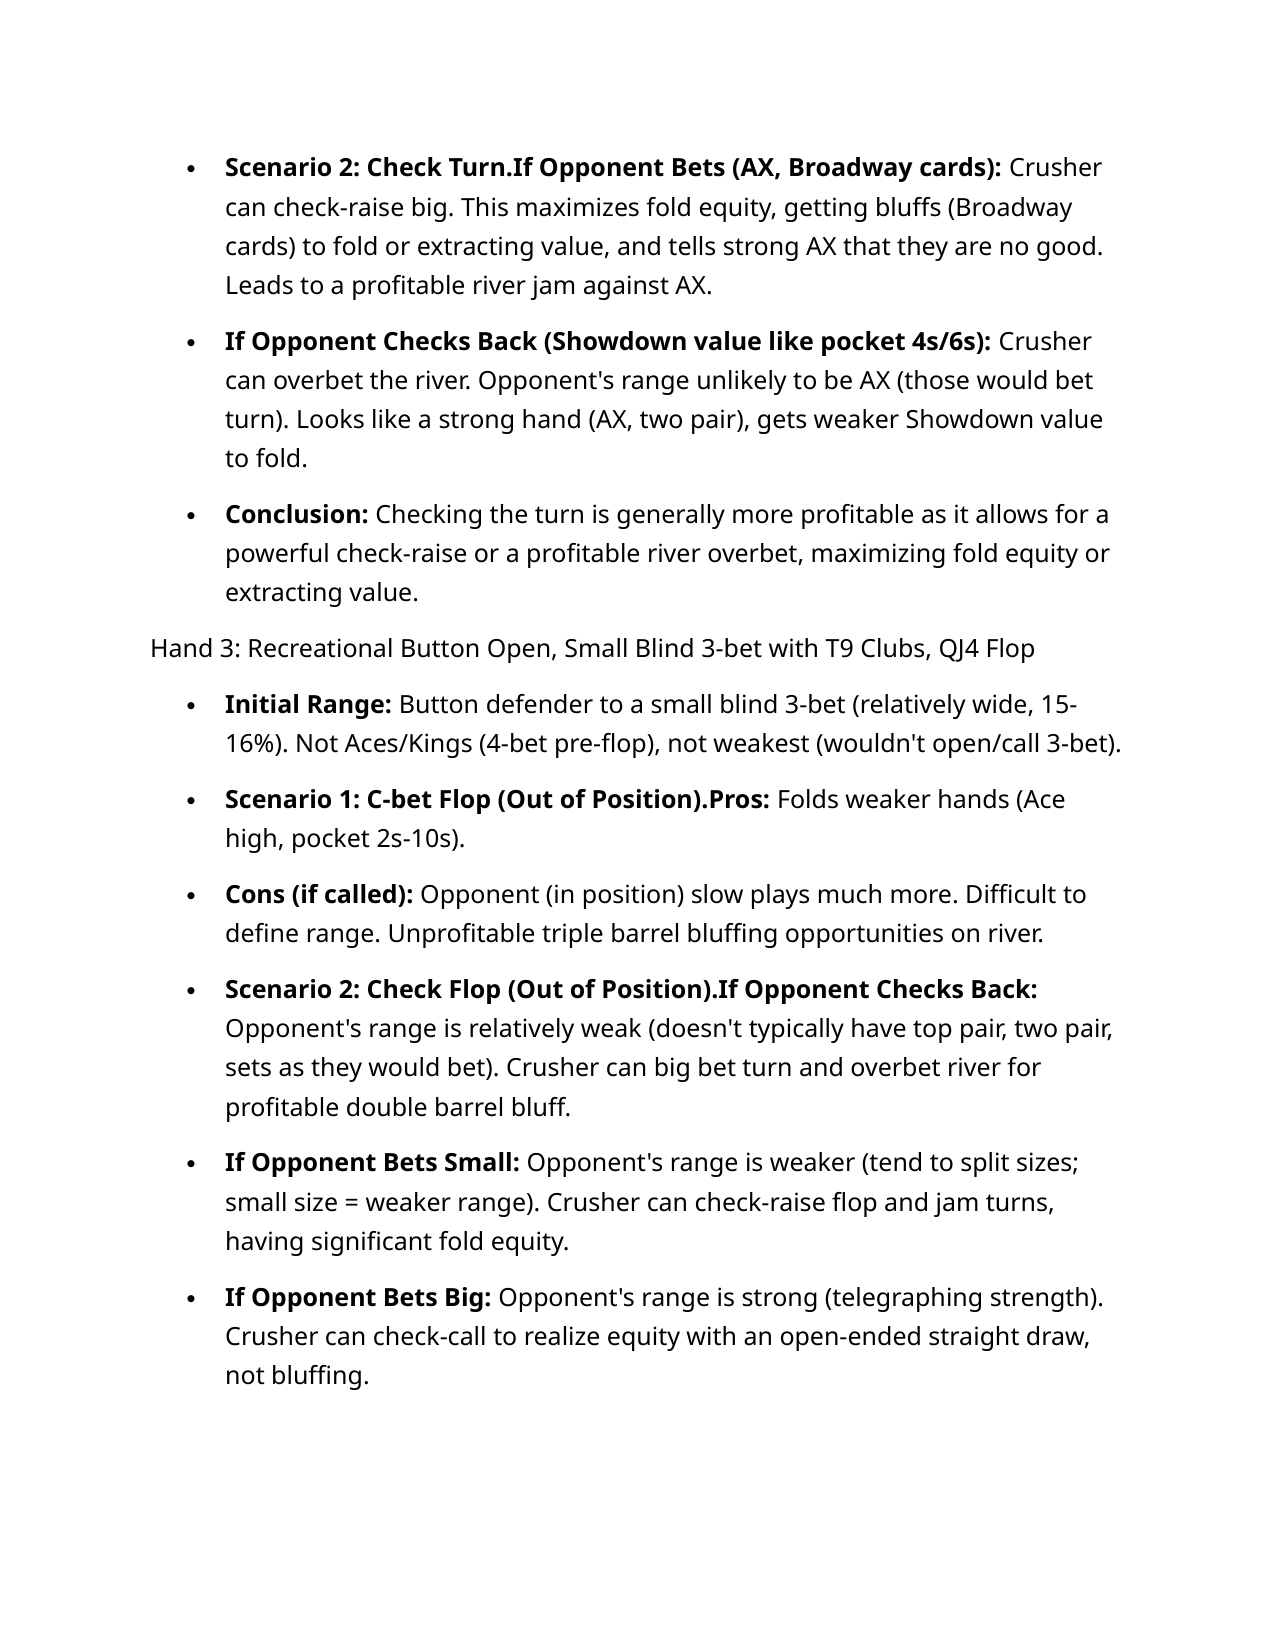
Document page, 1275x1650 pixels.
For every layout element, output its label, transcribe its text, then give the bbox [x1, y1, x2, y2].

list Scenario 2: Check Turn.If Opponent Bets (AX, Broadway cards): Crusher can check-raise big. This maximizes fold equity, getting bluffs (Broadway cards) to fold or extracting value, and tells strong AX that they are no good. Leads to a profitable river jam against AX. [187, 150, 1125, 302]
list Conclusion: Checking the turn is generally more profitable as it allows for a powerful check-raise or a profitable river overbet, maximizing fold equity or extracting value. [187, 497, 1125, 609]
list Scenario 1: C-bet Flop (Out of Position).Pros: Folds weaker hands (Ace high, pocket 2s-10s). [187, 782, 1125, 855]
list Cons (if called): Opponent (in position) slow plays much more. Difficult to define range. Unprofitable triple barrel bluffing opportunities on river. [187, 877, 1125, 950]
list Scenario 2: Check Flop (Out of Position).If Opponent Checks Back: Opponent's range is relatively weak (doesn't typically have top pair, two pair, sets as they would bet). Crusher can big bet turn and overbet river for profitable double barrel bluff. [187, 972, 1125, 1123]
list If Opponent Bets Small: Opponent's range is weaker (tend to split sizes; small size = weaker range). Crusher can check-raise flop and jam turns, having significant fold equity. [187, 1145, 1125, 1257]
text Hand 3: Recreational Button Open, Small Blind 3-bet with T9 Clubs, QJ4 Flop [150, 631, 1125, 665]
list If Opponent Bets Big: Opponent's range is strong (telegraphing strength). Crusher can check-call to realize equity with an open-ended straight draw, not bluffing. [187, 1279, 1125, 1392]
list Initial Range: Button defender to a small blind 3-bet (relatively wide, 15-16%). Not Aces/Kings (4-bet pre-flop), not weakest (wouldn't open/call 3-bet). [187, 687, 1125, 760]
list If Opponent Checks Back (Showdown value like pocket 4s/6s): Crusher can overbet the river. Opponent's range unlikely to be AX (those would bet turn). Looks like a strong hand (AX, two pair), gets weaker Showdown value to fold. [187, 323, 1125, 475]
